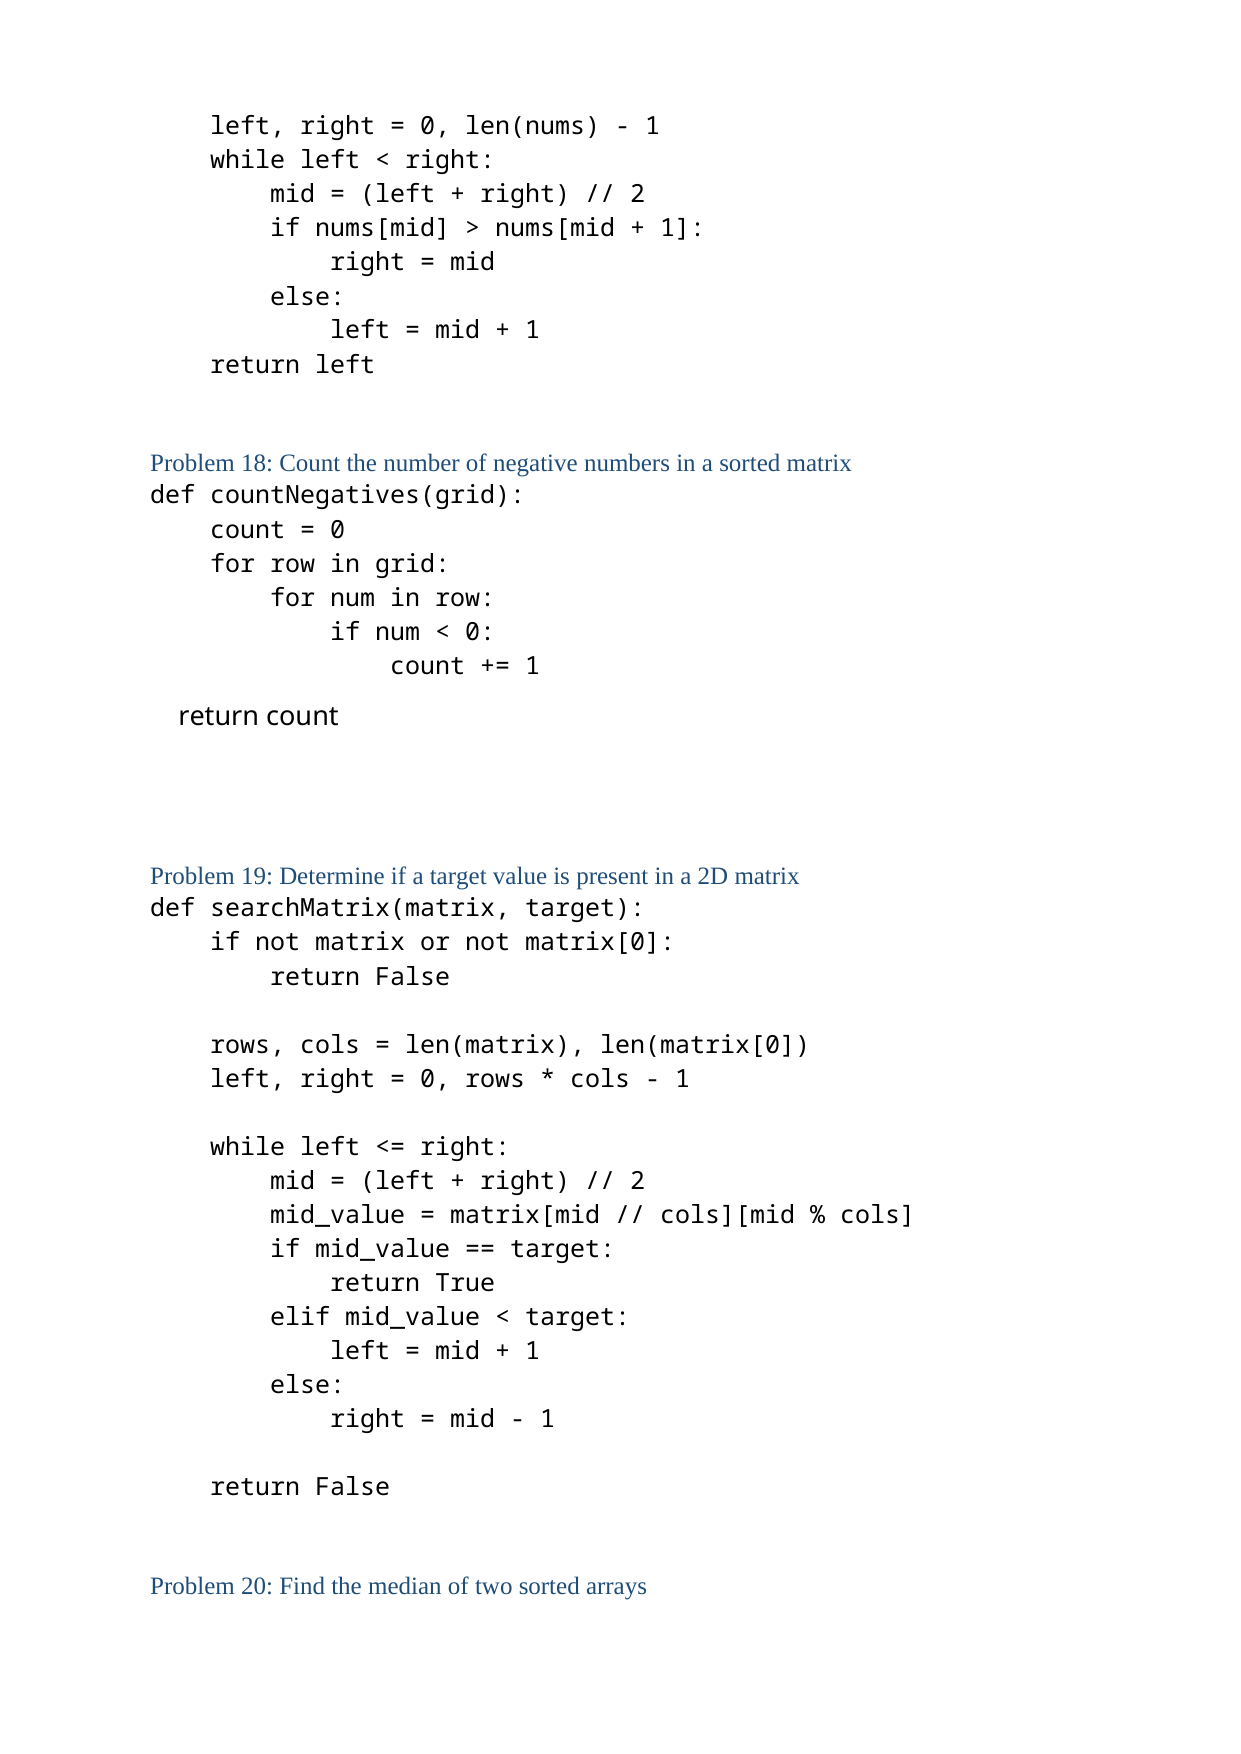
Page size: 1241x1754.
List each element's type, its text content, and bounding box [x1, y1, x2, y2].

text return True [150, 1265, 1090, 1299]
subtitle Problem 20: Find the median of two sorted arrays [150, 1571, 1090, 1600]
text left, right = 0, len(nums) - 1 [150, 108, 1090, 142]
text if num < 0: [150, 613, 1090, 647]
text while left <= right: [150, 1128, 1090, 1162]
text def countNegatives(grid): [150, 477, 1090, 511]
text return False [150, 958, 1090, 992]
text if mid_value == target: [150, 1231, 1090, 1265]
text if nums[mid] > nums[mid + 1]: [150, 210, 1090, 244]
text for num in row: [150, 579, 1090, 613]
text elif mid_value < target: [150, 1299, 1090, 1333]
text left = mid + 1 [150, 1333, 1090, 1367]
text right = mid [150, 244, 1090, 278]
text left, right = 0, rows * cols - 1 [150, 1060, 1090, 1094]
text right = mid - 1 [150, 1401, 1090, 1435]
text while left < right: [150, 142, 1090, 176]
text mid = (left + right) // 2 [150, 1162, 1090, 1197]
text else: [150, 1367, 1090, 1401]
text left = mid + 1 [150, 312, 1090, 346]
text rows, cols = len(matrix), len(matrix[0]) [150, 1026, 1090, 1060]
text else: [150, 278, 1090, 312]
subtitle Problem 18: Count the number of negative numbers in a sorted matrix [150, 448, 1090, 477]
text if not matrix or not matrix[0]: [150, 924, 1090, 958]
text return count [150, 697, 1090, 733]
text mid_value = matrix[mid // cols][mid % cols] [150, 1197, 1090, 1231]
text return False [150, 1469, 1090, 1503]
text for row in grid: [150, 545, 1090, 579]
text return left [150, 346, 1090, 380]
text mid = (left + right) // 2 [150, 176, 1090, 210]
subtitle Problem 19: Determine if a target value is present in a 2D matrix [150, 861, 1090, 890]
text count = 0 [150, 511, 1090, 545]
text def searchMatrix(matrix, target): [150, 890, 1090, 924]
text count += 1 [150, 647, 1090, 682]
